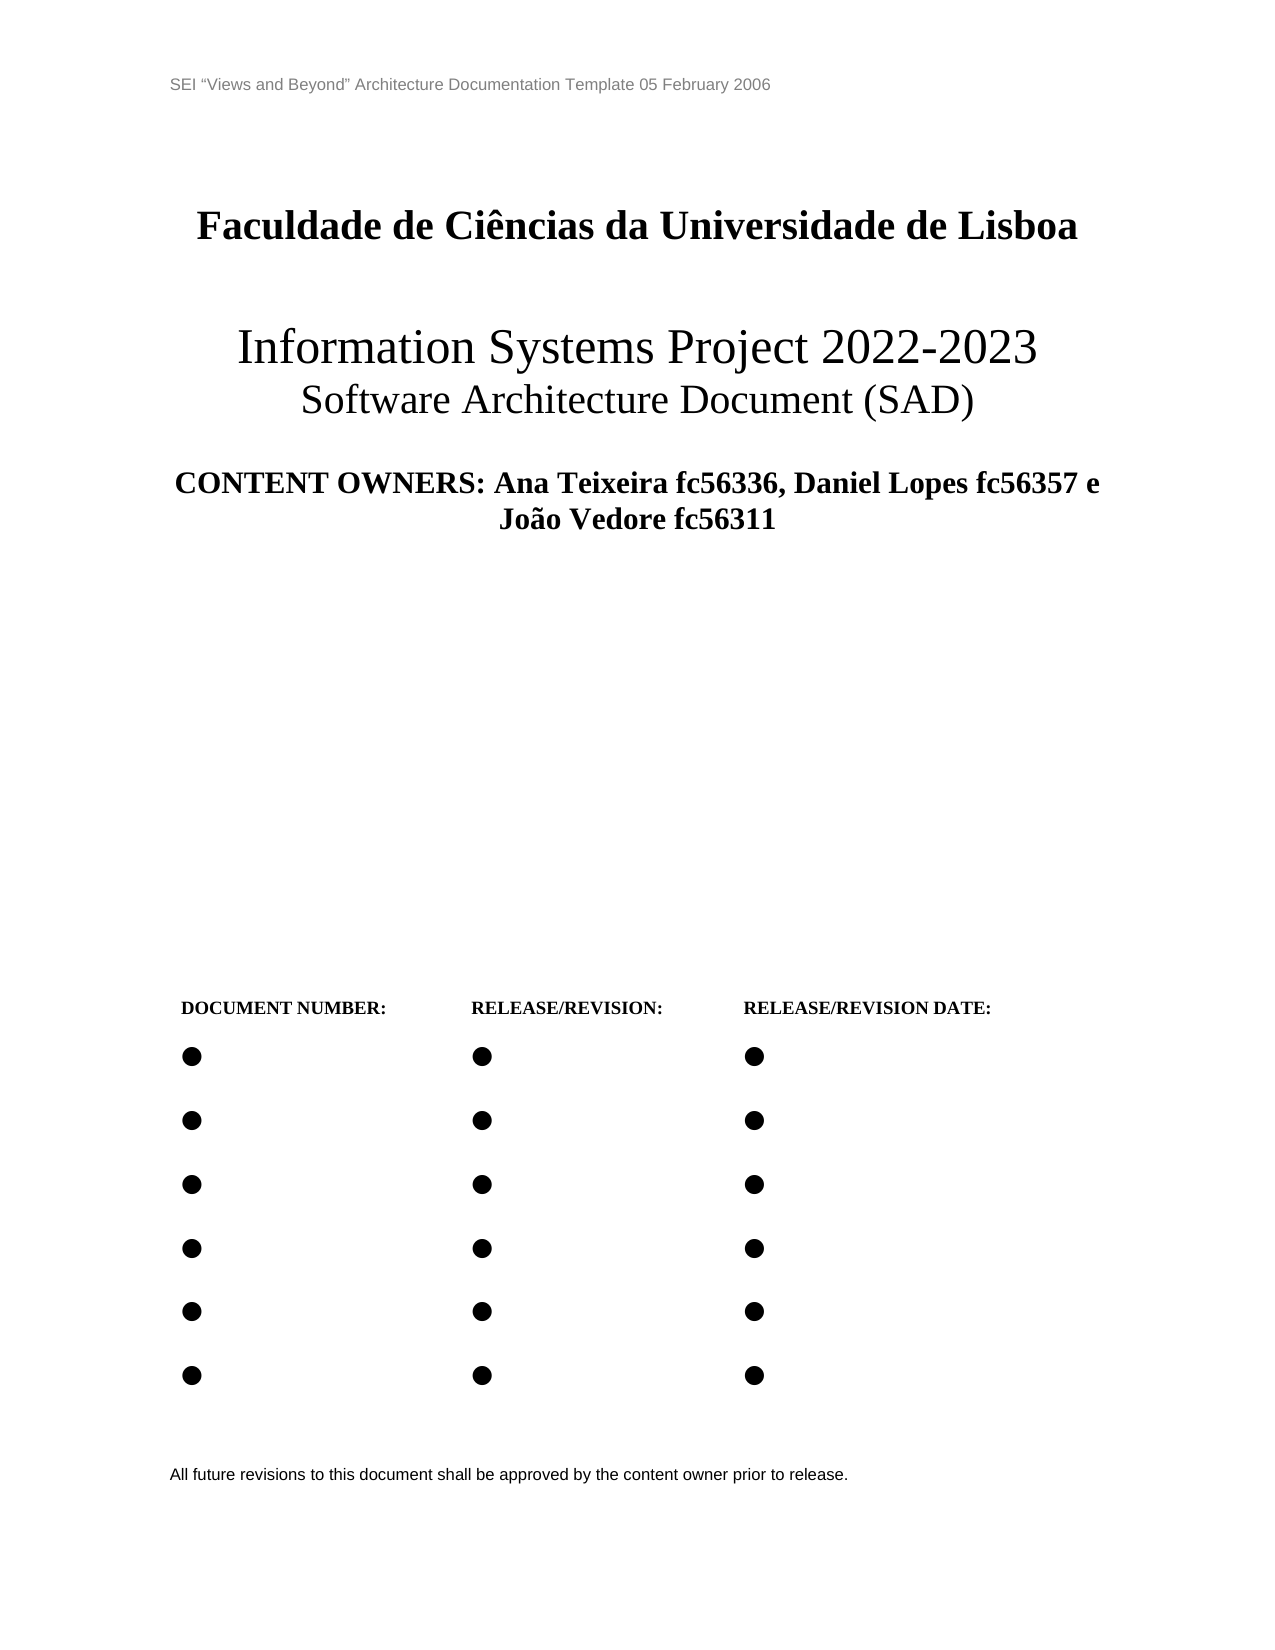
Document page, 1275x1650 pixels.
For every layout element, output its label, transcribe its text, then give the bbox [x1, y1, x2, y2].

table_header DOCUMENT NUMBER: [170, 989, 460, 1027]
table_cell [460, 1282, 732, 1346]
table_cell [170, 1027, 460, 1091]
table_cell [460, 1091, 732, 1154]
text Faculdade de Ciências da Universidade de Lisboa [169, 200, 1106, 248]
table_cell [170, 1091, 460, 1154]
table_cell [732, 1027, 1013, 1091]
text CONTENT OWNERS: Ana Teixeira fc56336, Daniel Lopes fc56357 e João Vedore fc56311 [169, 464, 1106, 536]
table_cell [170, 1282, 460, 1346]
table_cell [732, 1091, 1013, 1154]
table_cell [170, 1218, 460, 1282]
table_cell [460, 1027, 732, 1091]
table_header RELEASE/REVISION DATE: [732, 989, 1013, 1027]
table_cell [460, 1346, 732, 1409]
table_cell [732, 1218, 1013, 1282]
text Information Systems Project 2022-2023 Software Architecture Document (SAD) [169, 269, 1106, 422]
table_cell [460, 1218, 732, 1282]
table_cell [732, 1282, 1013, 1346]
table_cell [460, 1154, 732, 1218]
table_header RELEASE/REVISION: [460, 989, 732, 1027]
table_cell [170, 1346, 460, 1409]
table_cell [732, 1346, 1013, 1409]
table_cell [170, 1154, 460, 1218]
table_cell [732, 1154, 1013, 1218]
